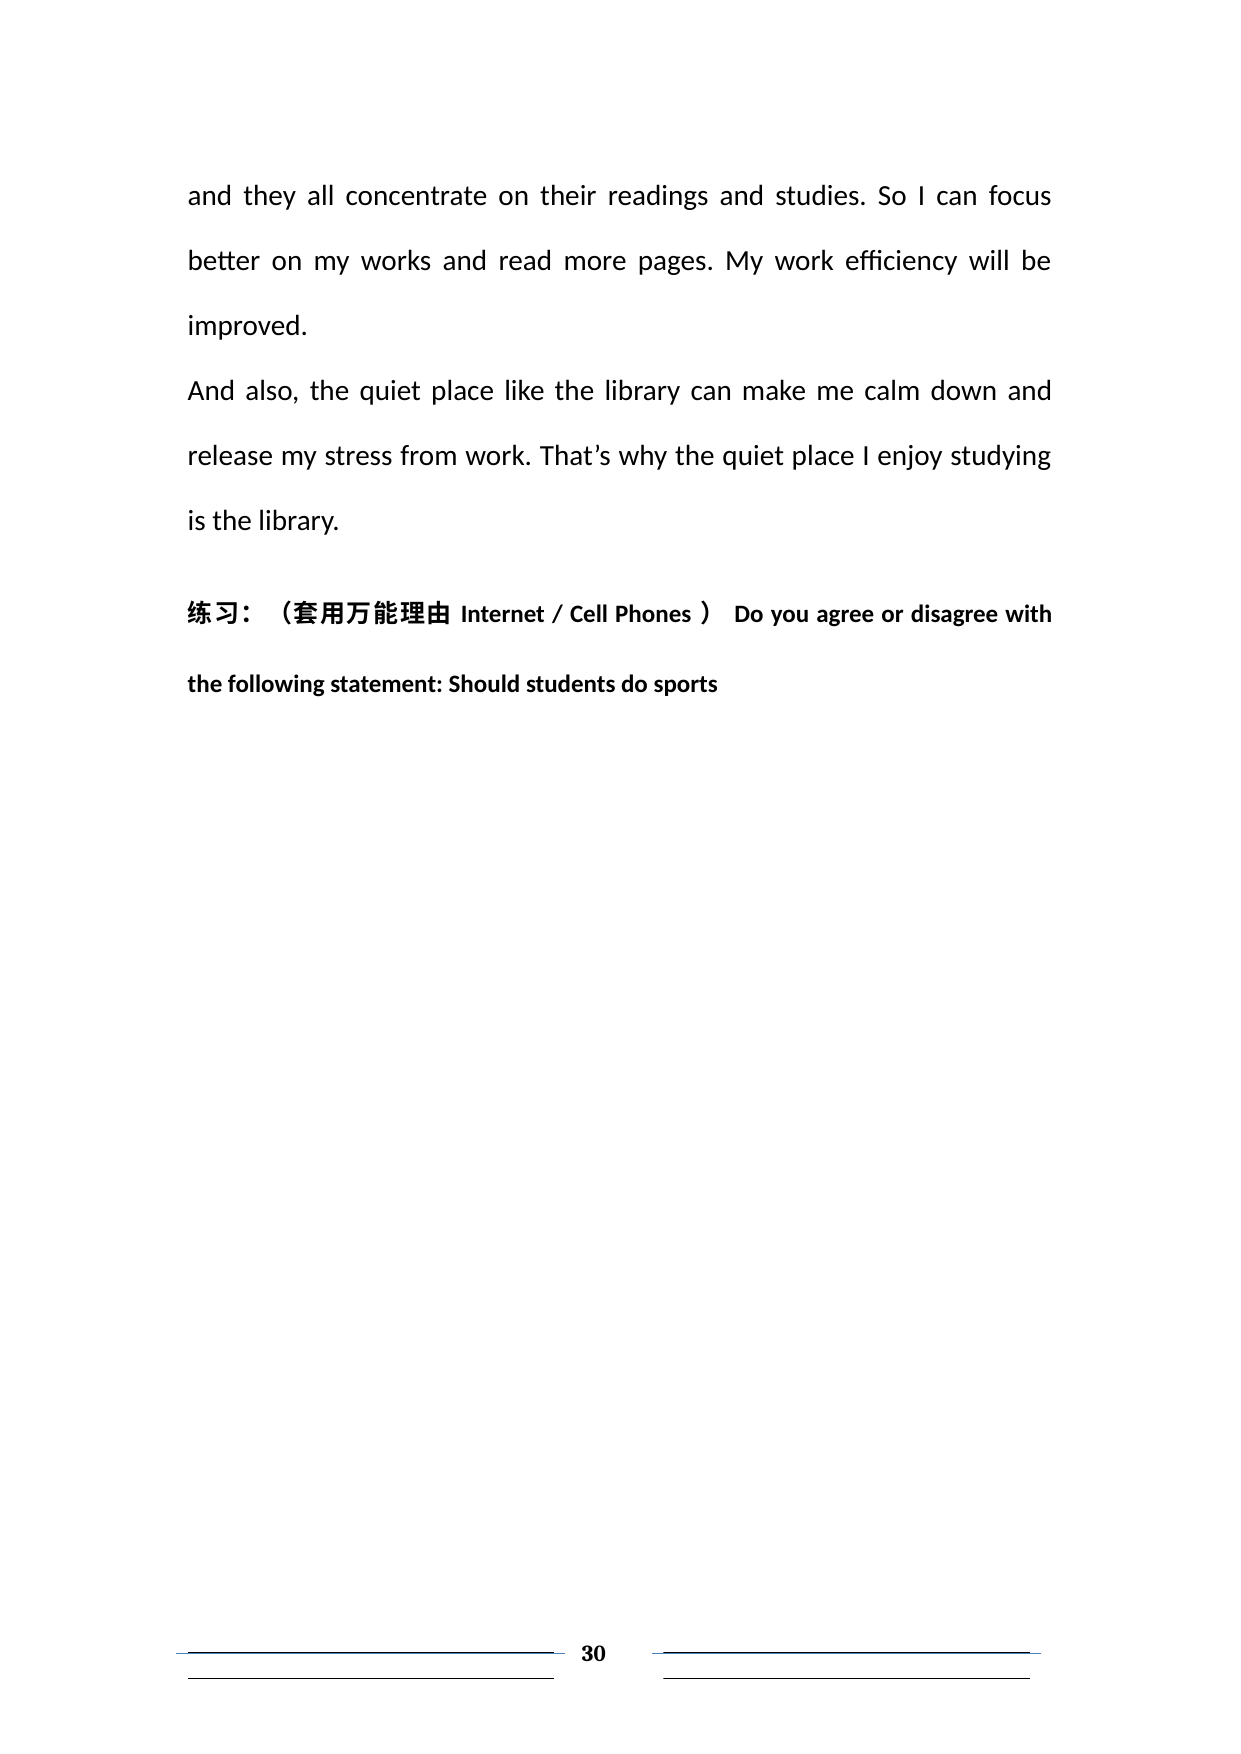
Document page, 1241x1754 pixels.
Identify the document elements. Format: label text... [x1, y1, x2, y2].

text And also, the quiet place like the library can make me calm down and release my stress from work. That’s why the quiet place I enjoy studying is the library. [187, 357, 1053, 552]
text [187, 162, 1053, 357]
subtitle 练习：（套用万能理由 Internet / Cell Phones ） Do you agree or disagree with the following statement: Should students do sports [187, 579, 1053, 700]
